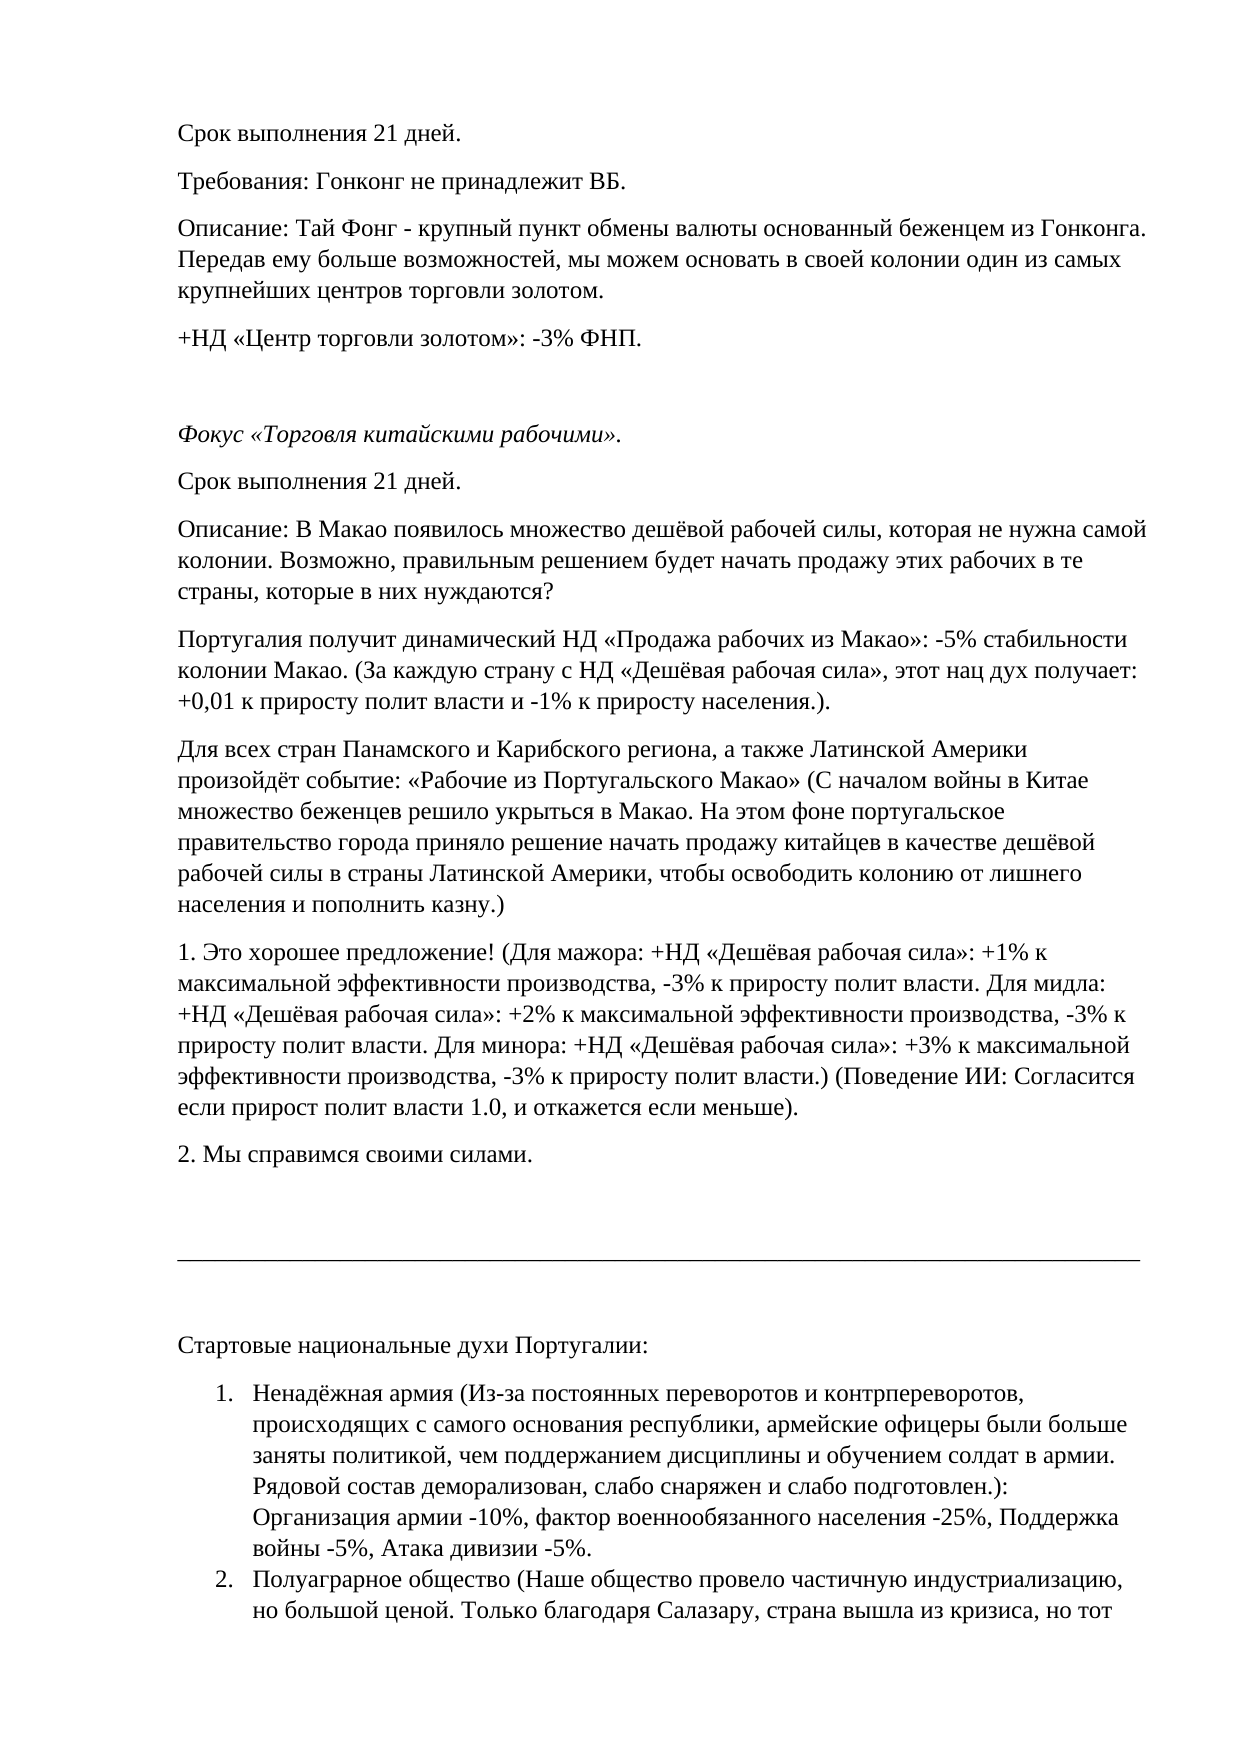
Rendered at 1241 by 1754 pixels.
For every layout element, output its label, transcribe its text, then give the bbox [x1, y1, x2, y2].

text 1. Это хорошее предложение! (Для мажора: +НД «Дешёвая рабочая сила»: +1% к максимальной эффективности производства, -3% к приросту полит власти. Для мидла: +НД «Дешёвая рабочая сила»: +2% к максимальной эффективности производства, -3% к приросту полит власти. Для минора: +НД «Дешёвая рабочая сила»: +3% к максимальной эффективности производства, -3% к приросту полит власти.) (Поведение ИИ: Согласится если прирост полит власти 1.0, и откажется если меньше). [177, 937, 1152, 1121]
text Описание: В Макао появилось множество дешёвой рабочей силы, которая не нужна самой колонии. Возможно, правильным решением будет начать продажу этих рабочих в те страны, которые в них нуждаются? [177, 514, 1152, 605]
text +НД «Центр торговли золотом»: -3% ФНП. [177, 323, 1152, 352]
text Требования: Гонконг не принадлежит ВБ. [177, 166, 1152, 194]
text Для всех стран Панамского и Карибского региона, а также Латинской Америки произойдёт событие: «Рабочие из Португальского Макао» (С началом войны в Китае множество беженцев решило укрыться в Макао. На этом фоне португальское правительство города приняло решение начать продажу китайцев в качестве дешёвой рабочей силы в страны Латинской Америки, чтобы освободить колонию от лишнего населения и пополнить казну.) [177, 734, 1152, 918]
text Срок выполнения 21 дней. [177, 118, 1152, 147]
list Ненадёжная армия (Из-за постоянных переворотов и контрпереворотов, происходящих с самого основания республики, армейские офицеры были больше заняты политикой, чем поддержанием дисциплины и обучением солдат в армии. Рядовой состав деморализован, слабо снаряжен и слабо подготовлен.): Организация армии -10%, фактор военнообязанного населения -25%, Поддержка войны -5%, Атака дивизии -5%. [215, 1378, 1152, 1562]
text Стартовые национальные духи Португалии: [177, 1330, 1152, 1359]
text Срок выполнения 21 дней. [177, 466, 1152, 495]
text _____________________________________________________________________________ [177, 1235, 1152, 1264]
text Португалия получит динамический НД «Продажа рабочих из Макао»: -5% стабильности колонии Макао. (За каждую страну с НД «Дешёвая рабочая сила», этот нац дух получает: +0,01 к приросту полит власти и -1% к приросту населения.). [177, 624, 1152, 715]
text 2. Мы справимся своими силами. [177, 1139, 1152, 1168]
text Фокус «Торговля китайскими рабочими». [177, 419, 1152, 447]
